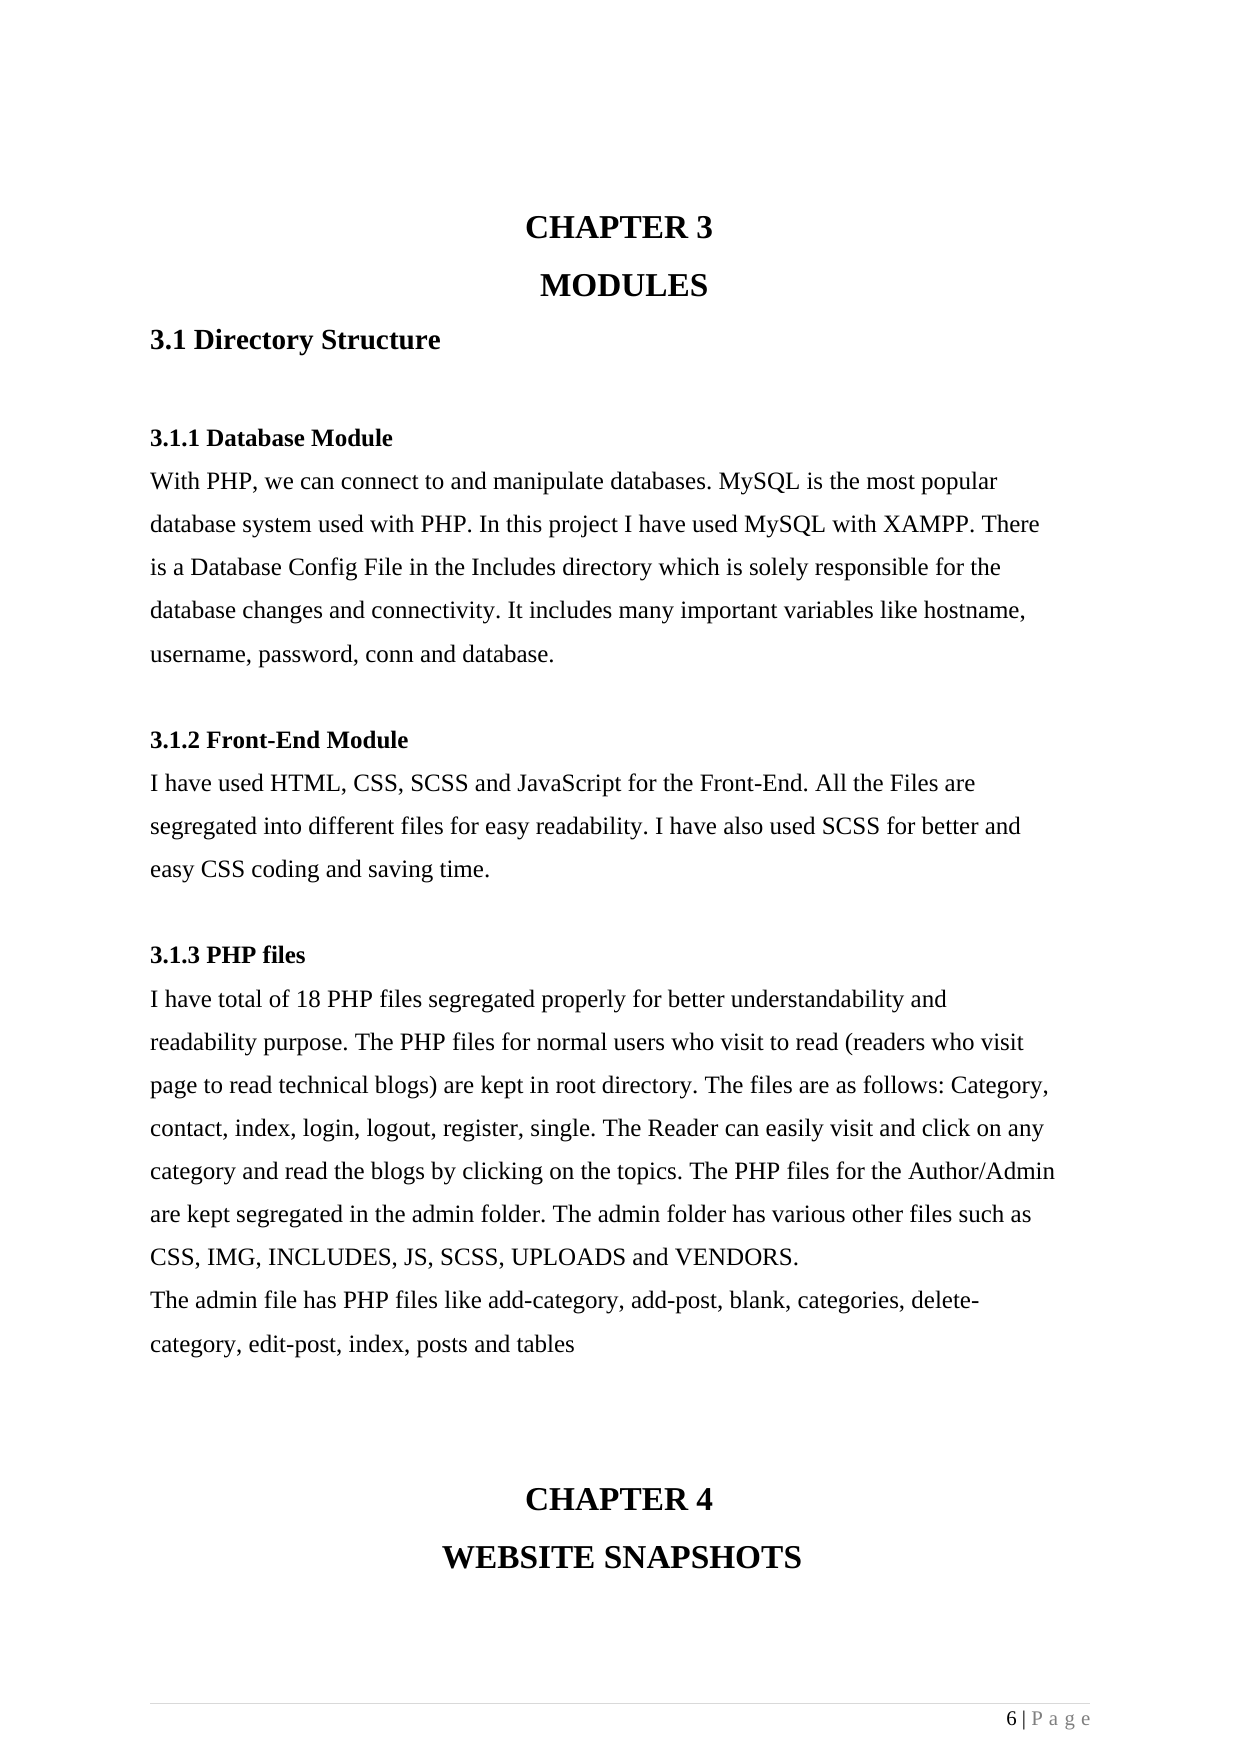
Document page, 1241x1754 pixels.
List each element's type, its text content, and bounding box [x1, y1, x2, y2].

text WEBSITE SNAPSHOTS [150, 1537, 1057, 1576]
text I have total of 18 PHP files segregated properly for better understandability and readability purpose. The PHP files for normal users who visit to read (readers who visit page to read technical blogs) are kept in root directory. The files are as follows: Category, contact, index, login, logout, register, single. The Reader can easily visit and click on any category and read the blogs by clicking on the topics. The PHP files for the Author/Admin are kept segregated in the admin folder. The admin folder has various other files such as CSS, IMG, INCLUDES, JS, SCSS, UPLOADS and VENDORS. [150, 984, 1057, 1271]
text 3.1.2 Front-End Module [150, 725, 1057, 754]
text CHAPTER 3 [525, 207, 1057, 246]
text 3.1.1 Database Module [150, 423, 1057, 452]
text With PHP, we can connect to and manipulate databases. MySQL is the most popular database system used with PHP. In this project I have used MySQL with XAMPP. There is a Database Config File in the Includes directory which is solely responsible for the database changes and connectivity. It includes many important variables like hostname, username, password, conn and database. [150, 466, 1057, 667]
text MODULES [198, 265, 1057, 303]
text CHAPTER 4 [450, 1480, 1057, 1518]
text 3.1.3 PHP files [150, 941, 1057, 969]
text The admin file has PHP files like add-category, add-post, blank, categories, delete-category, edit-post, index, posts and tables [150, 1286, 1057, 1357]
text 3.1 Directory Structure [150, 322, 1057, 356]
text I have used HTML, CSS, SCSS and JavaScript for the Front-End. All the Files are segregated into different files for easy readability. I have also used SCSS for better and easy CSS coding and saving time. [150, 768, 1057, 883]
